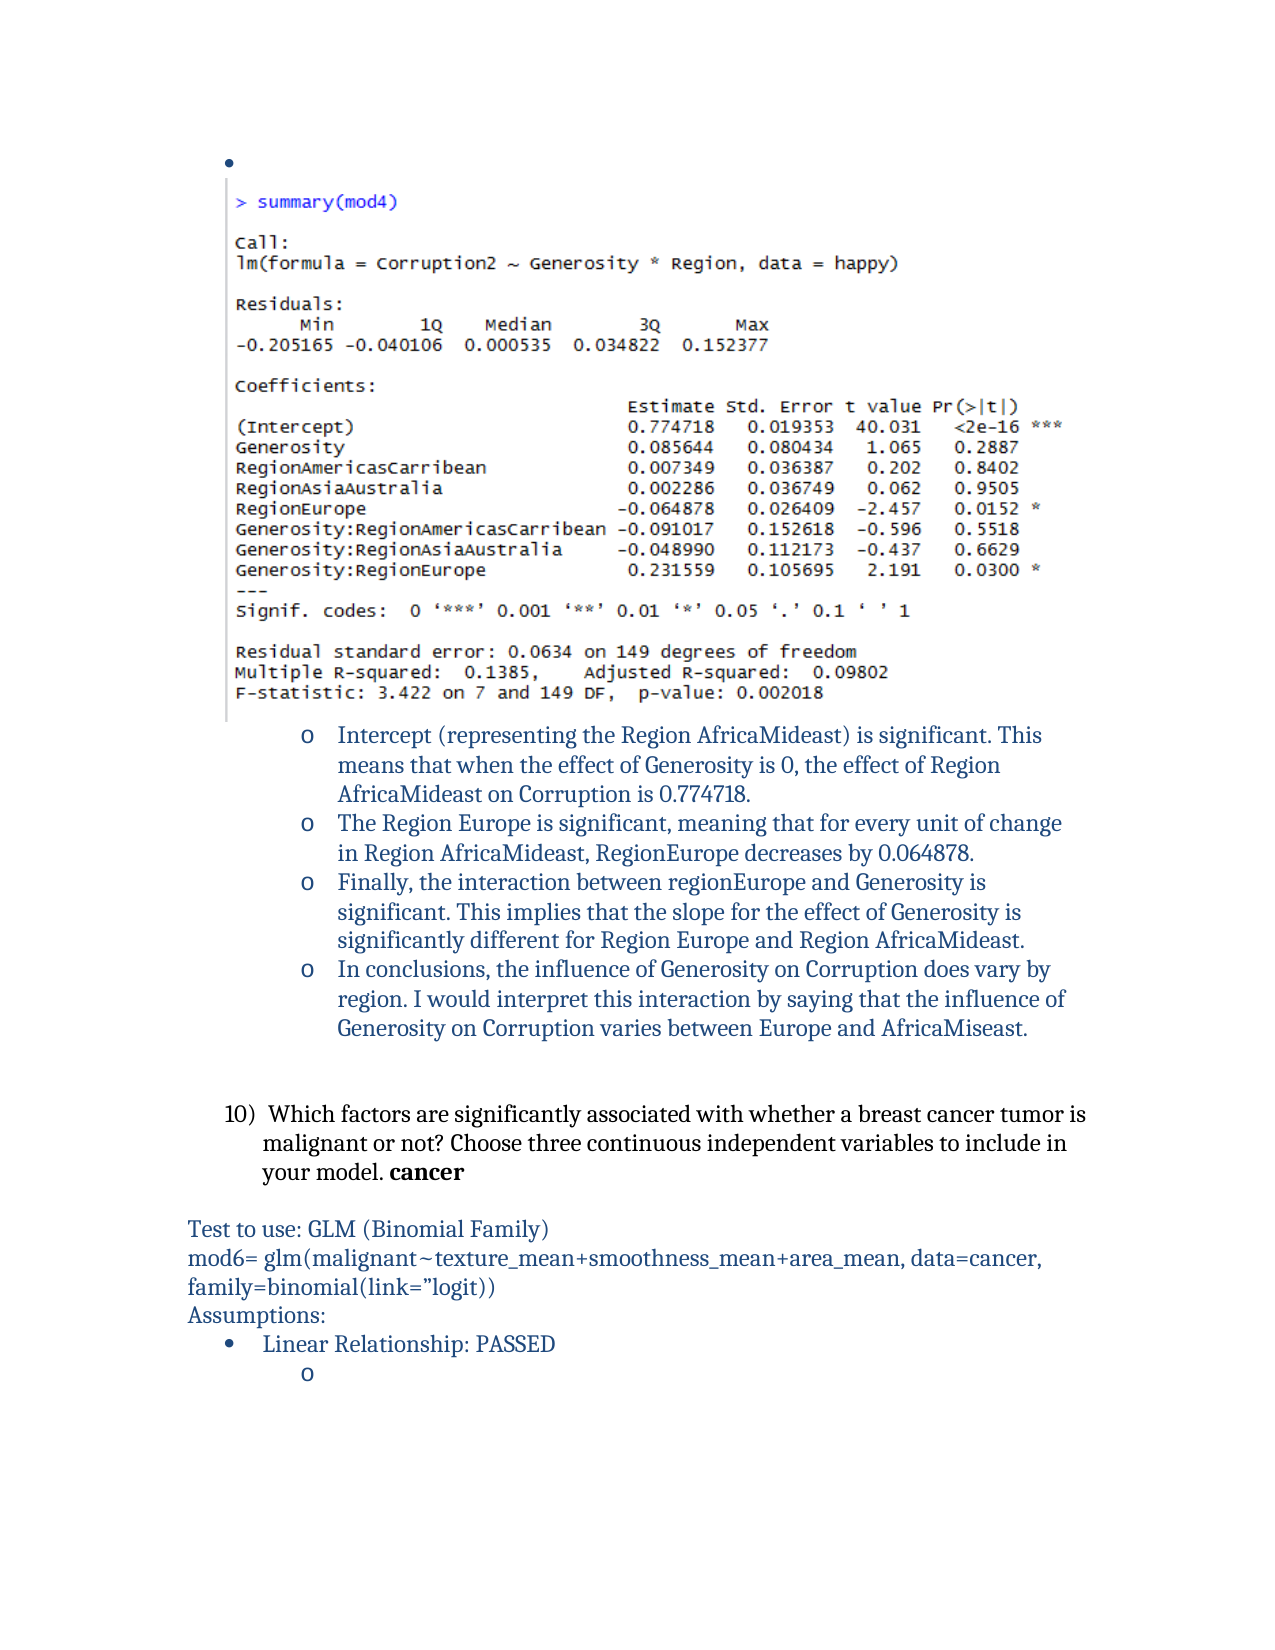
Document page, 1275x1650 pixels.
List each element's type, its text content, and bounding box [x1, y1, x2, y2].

list Which factors are significantly associated with whether a breast cancer tumor is malignant or not? Choose three continuous independent variables to include in your model. cancer [225, 1100, 1087, 1186]
list Finally, the interaction between regionEurope and Generosity is significant. This implies that the slope for the effect of Generosity is significantly different for Region Europe and Region AfricaMideast. [300, 867, 1087, 955]
text Test to use: GLM (Binomial Family) [187, 1215, 1087, 1244]
text mod6= glm(malignant~texture_mean+smoothness_mean+area_mean, data=cancer, family=binomial(link=”logit)) [187, 1244, 1087, 1301]
picture [225, 178, 1125, 722]
list Intercept (representing the Region AfricaMideast) is significant. This means that when the effect of Generosity is 0, the effect of Region AfricaMideast on Corruption is 0.774718. [300, 722, 1087, 809]
list The Region Europe is significant, meaning that for every unit of change in Region AfricaMideast, RegionEurope decreases by 0.064878. [300, 809, 1087, 867]
text Assumptions: [187, 1301, 1087, 1330]
list In conclusions, the influence of Generosity on Corruption does vary by region. I would interpret this interaction by saying that the influence of Generosity on Corruption varies between Europe and AfricaMiseast. [300, 955, 1087, 1042]
list Linear Relationship: PASSED [225, 1330, 1087, 1359]
